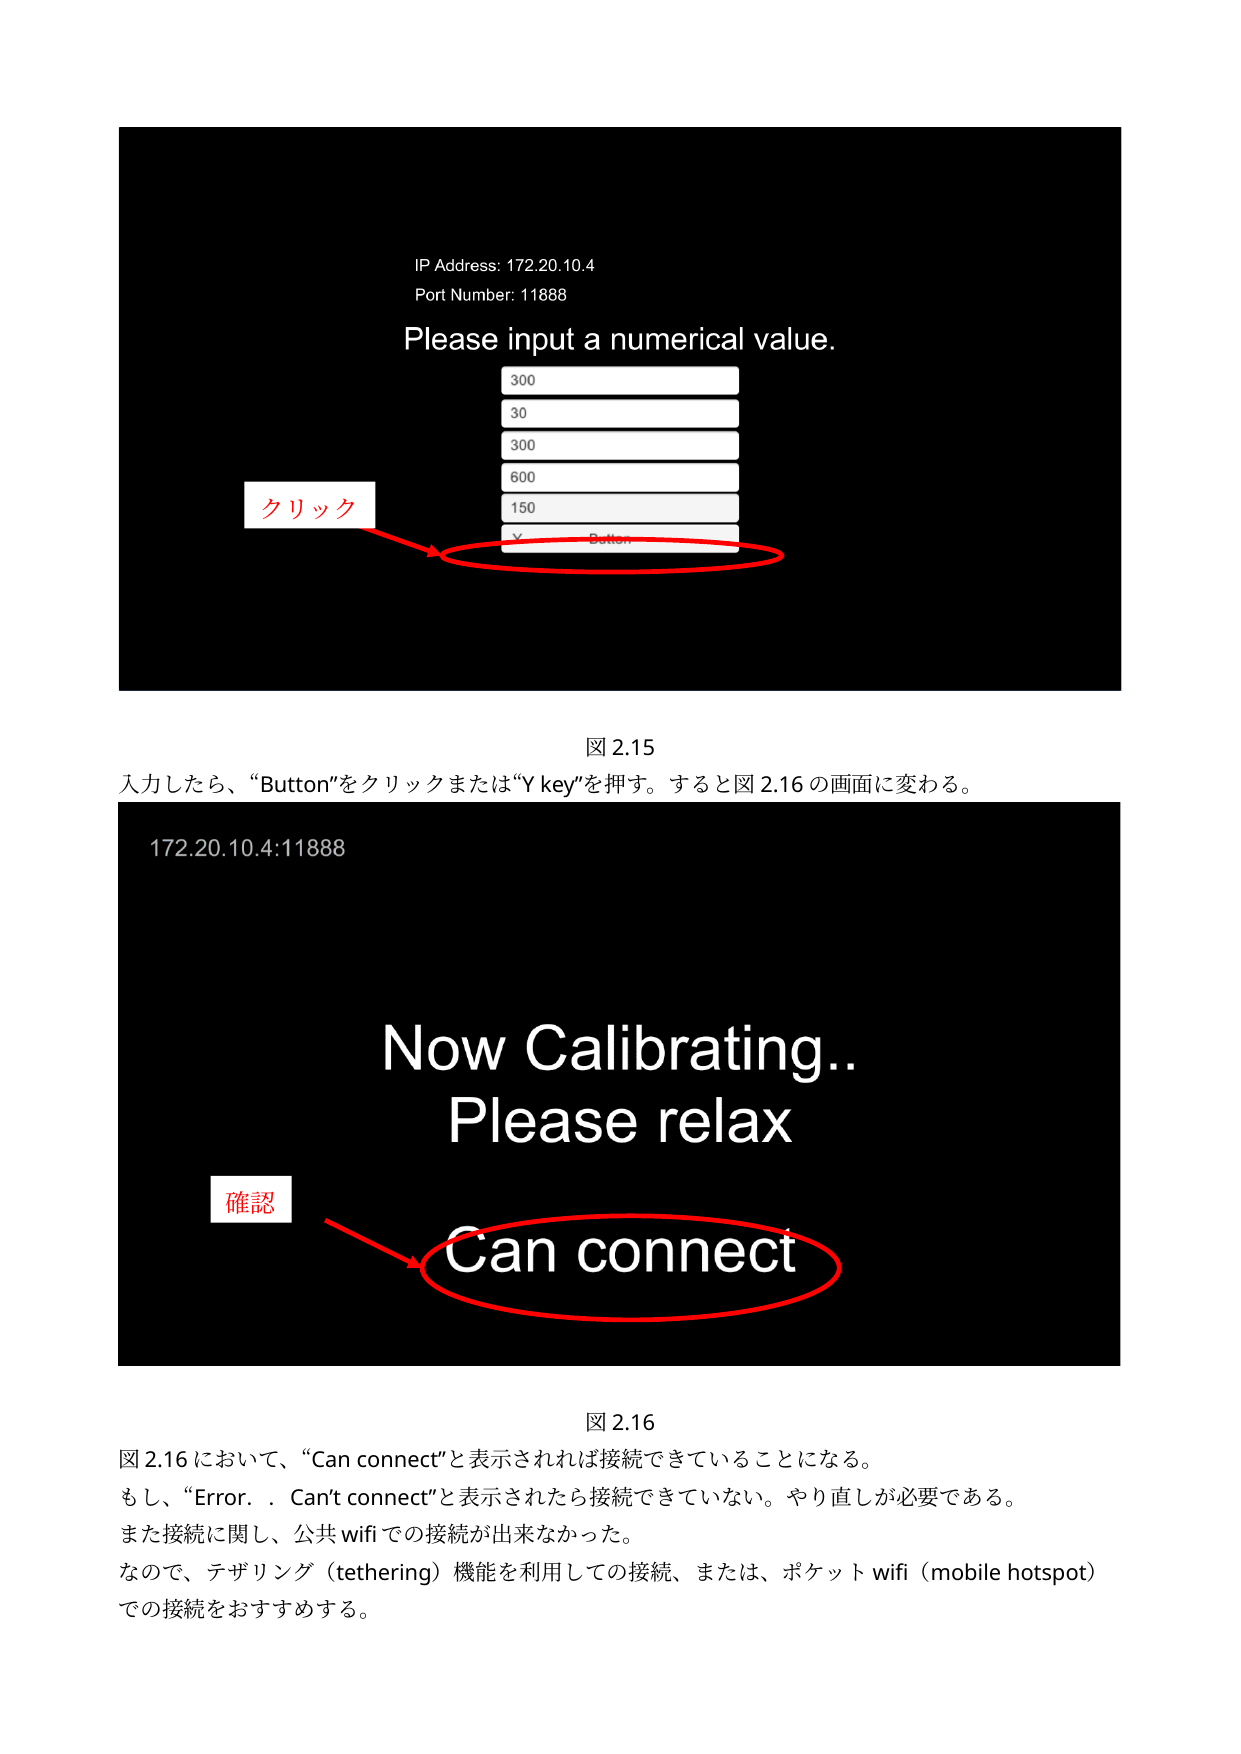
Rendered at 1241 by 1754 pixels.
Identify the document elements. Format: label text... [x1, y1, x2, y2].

text 入力したら、“Button”をクリックまたは“Y key”を押す。すると図2.16の画面に変わる。 [118, 764, 1122, 802]
text 図2.16 [118, 1402, 1122, 1439]
text もし、“Error．．Can’t connect”と表示されたら接続できていない。やり直しが必要である。 [118, 1477, 1122, 1514]
text なので、テザリング（tethering）機能を利用しての接続、または、ポケットwifi（mobile hotspot）での接続をおすすめする。 [118, 1552, 1122, 1627]
picture [118, 802, 1121, 1366]
text また接続に関し、公共wifiでの接続が出来なかった。 [118, 1514, 1122, 1552]
picture [118, 127, 1122, 691]
text 図2.16において、“Can connect”と表示されれば接続できていることになる。 [118, 1439, 1122, 1477]
text 図2.15 [118, 727, 1122, 764]
